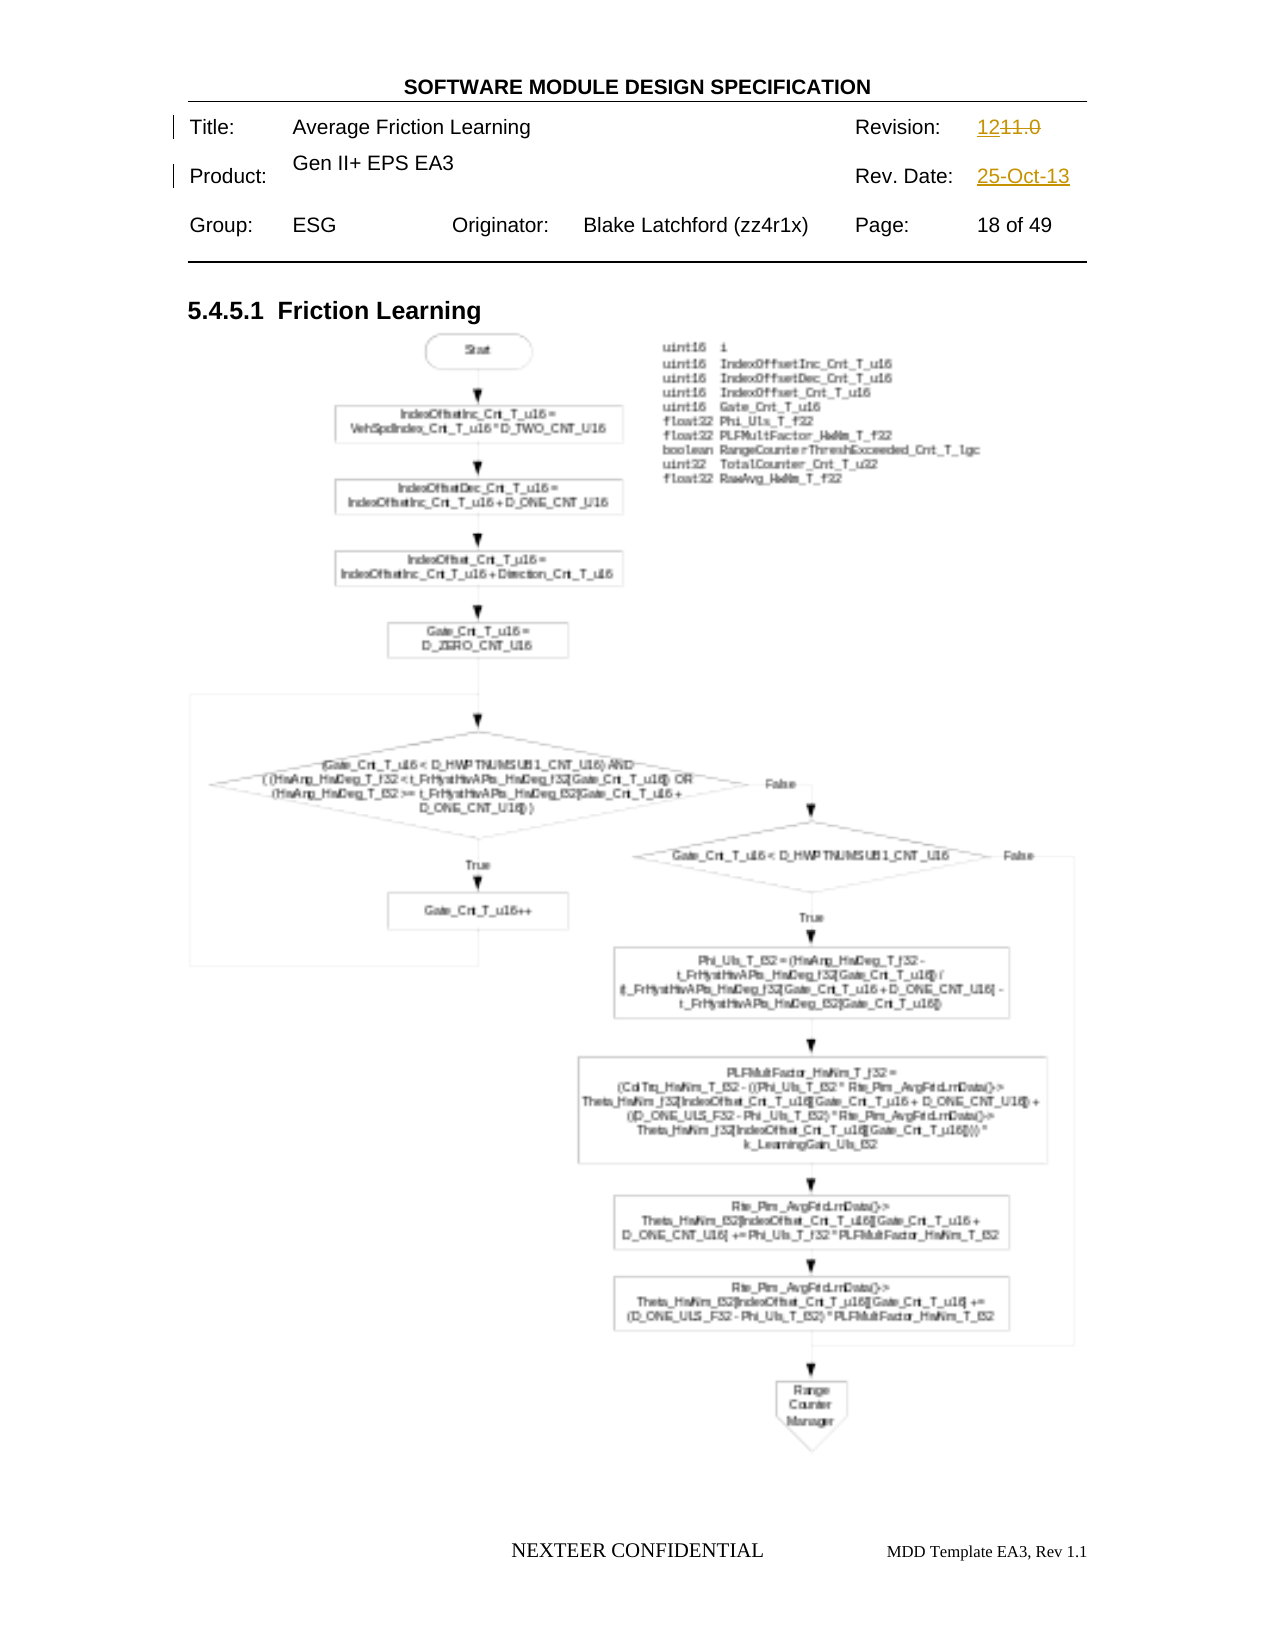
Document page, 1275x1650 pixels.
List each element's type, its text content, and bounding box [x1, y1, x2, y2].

subtitle Friction Learning [187, 296, 1087, 325]
